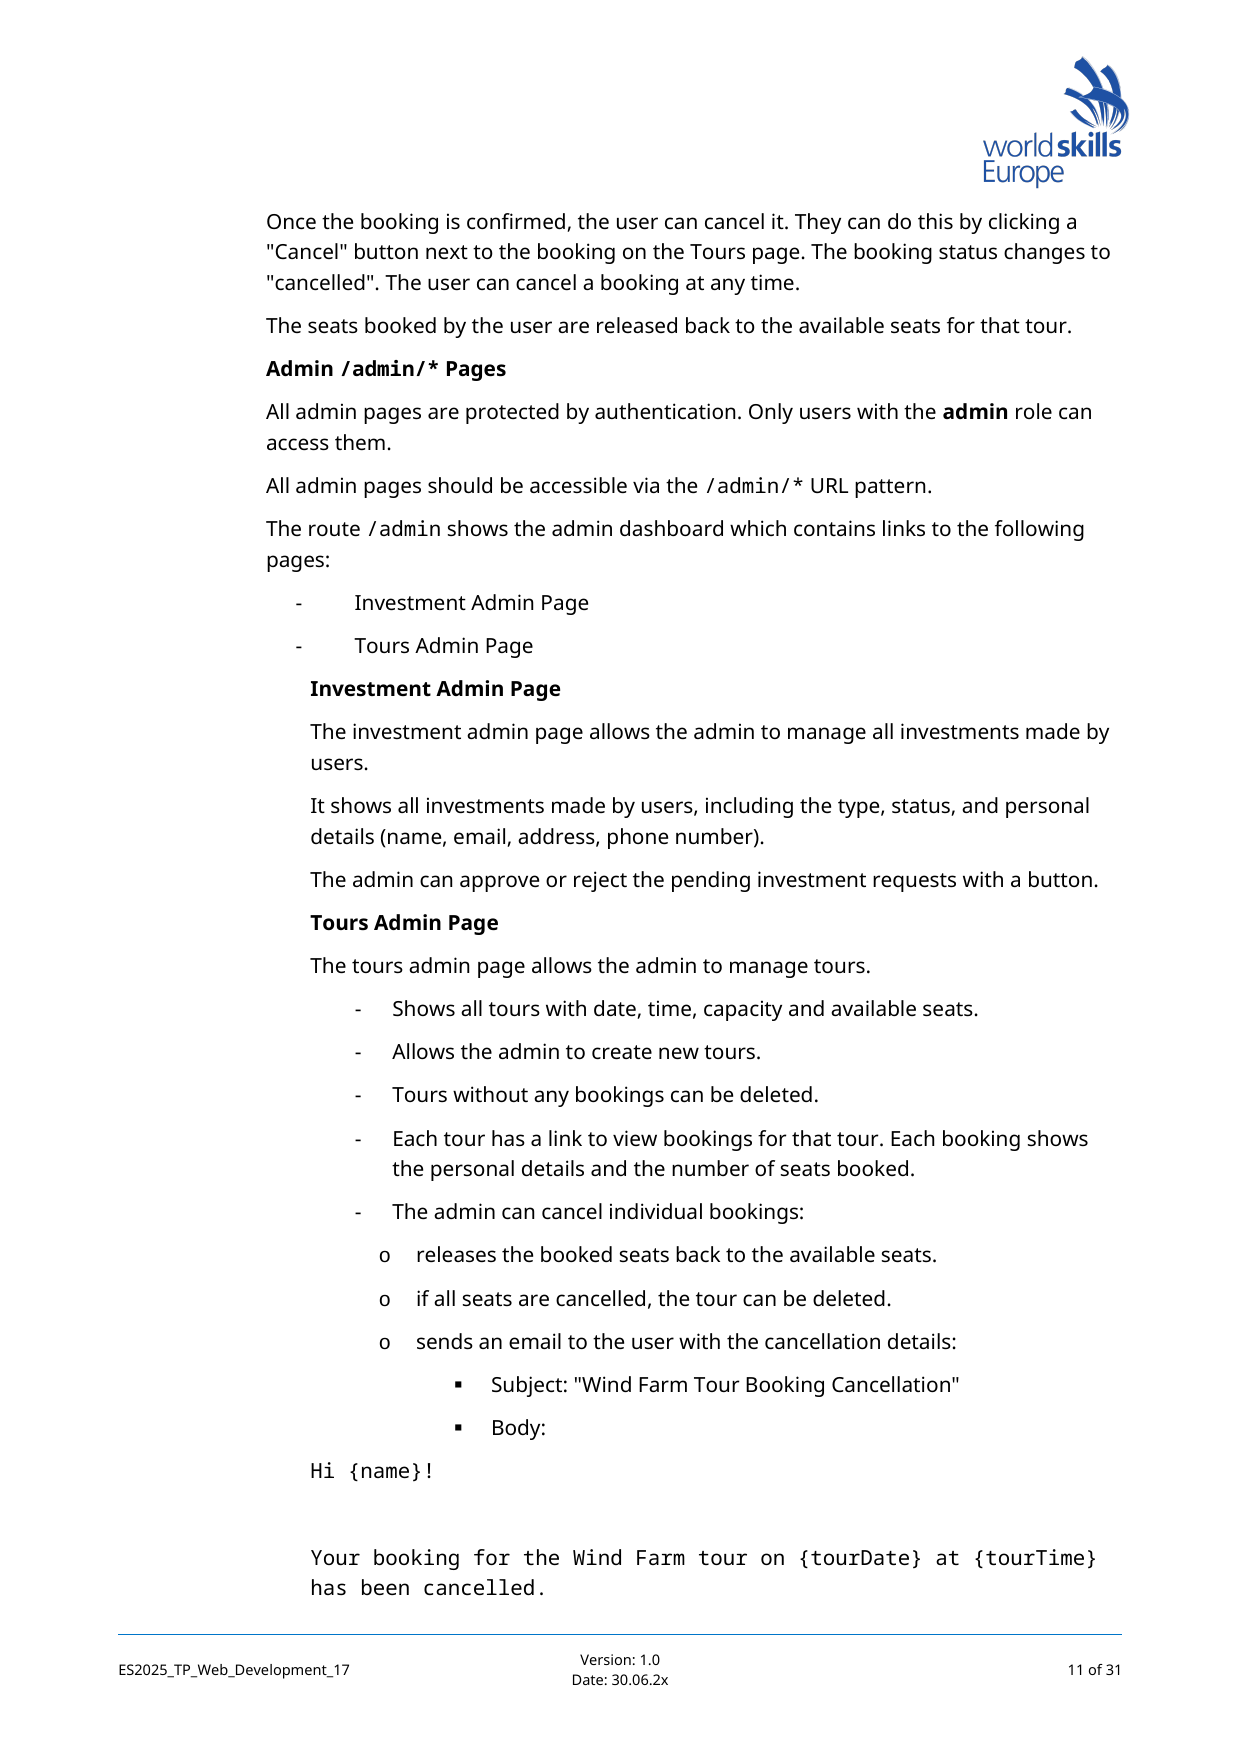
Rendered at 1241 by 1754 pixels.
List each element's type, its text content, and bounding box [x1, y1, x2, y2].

text Hi {name}! [310, 1456, 1122, 1485]
text The investment admin page allows the admin to manage all investments made by users. [310, 717, 1122, 776]
list Subject: "Wind Farm Tour Booking Cancellation" [453, 1370, 1122, 1399]
list Each tour has a link to view bookings for that tour. Each booking shows the personal details and the number of seats booked. [354, 1124, 1122, 1183]
text Once the booking is confirmed, the user can cancel it. They can do this by clicking a "Cancel" button next to the booking on the Tours page. The booking status changes to "cancelled". The user can cancel a booking at any time. [266, 207, 1122, 296]
list Body: [453, 1413, 1122, 1442]
text The seats booked by the user are released back to the available seats for that tour. [266, 311, 1122, 339]
list sends an email to the user with the cancellation details: [378, 1327, 1122, 1356]
text Investment Admin Page [310, 674, 1122, 703]
list if all seats are cancelled, the tour can be deleted. [378, 1284, 1122, 1312]
list releases the booked seats back to the available seats. [378, 1241, 1122, 1269]
text The tours admin page allows the admin to manage tours. [310, 951, 1122, 979]
picture [967, 40, 1145, 204]
list Investment Admin Page [295, 588, 1122, 616]
text Admin /admin/* Pages [266, 354, 1122, 383]
text Tours Admin Page [310, 908, 1122, 936]
list Shows all tours with date, time, capacity and available seats. [354, 994, 1122, 1023]
text It shows all investments made by users, including the type, status, and personal details (name, email, address, phone number). [310, 791, 1122, 850]
text Your booking for the Wind Farm tour on {tourDate} at {tourTime} has been cancelled. [310, 1543, 1122, 1602]
list Tours without any bookings can be deleted. [354, 1081, 1122, 1109]
text All admin pages should be accessible via the /admin/* URL pattern. [266, 471, 1122, 499]
text The admin can approve or reject the pending investment requests with a button. [310, 865, 1122, 893]
list The admin can cancel individual bookings: [354, 1197, 1122, 1226]
list Allows the admin to create new tours. [354, 1037, 1122, 1066]
text All admin pages are protected by authentication. Only users with the admin role can access them. [266, 397, 1122, 456]
list Tours Admin Page [295, 631, 1122, 659]
text The route /admin shows the admin dashboard which contains links to the following pages: [266, 514, 1122, 573]
